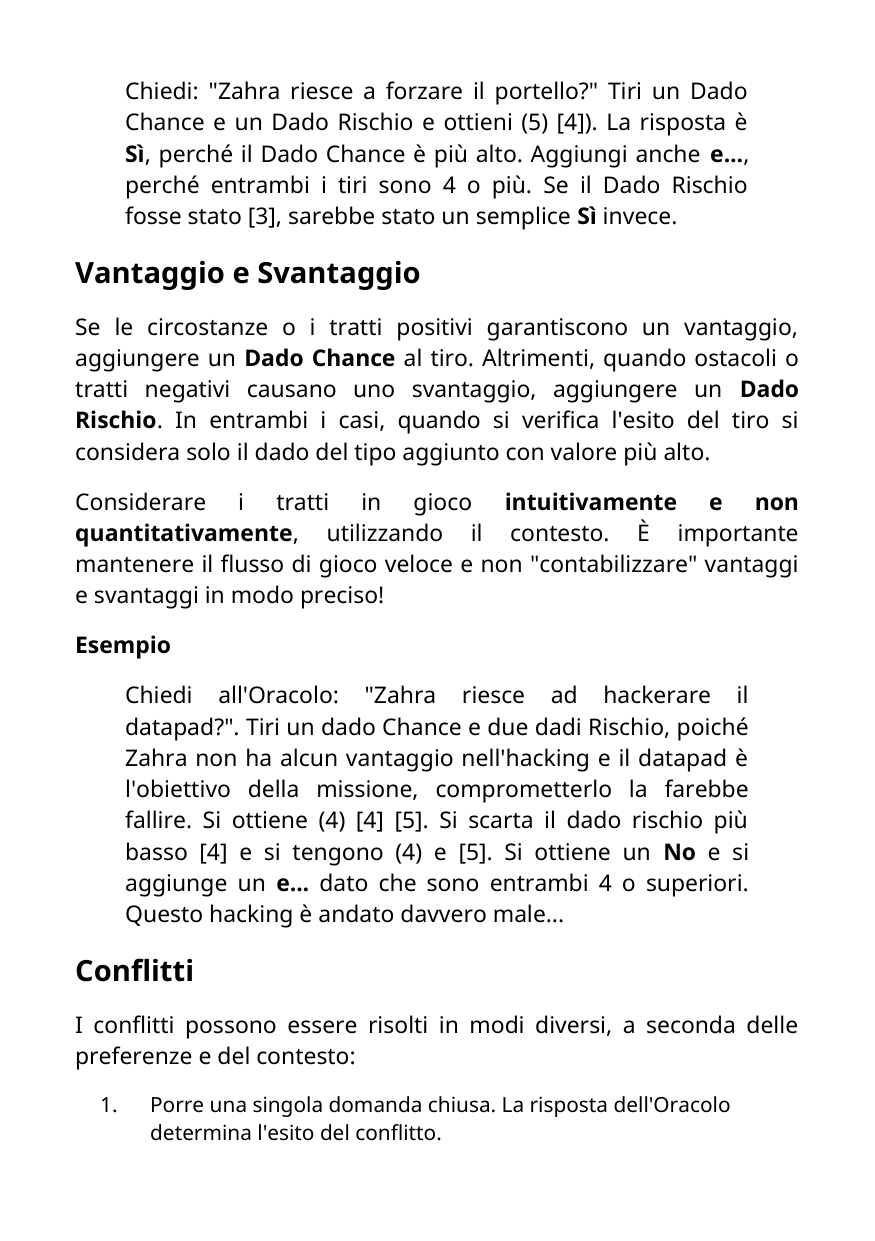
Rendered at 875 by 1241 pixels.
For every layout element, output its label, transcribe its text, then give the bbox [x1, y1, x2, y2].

text I conflitti possono essere risolti in modi diversi, a seconda delle preferenze e del contesto: [75, 1008, 799, 1071]
subtitle Conflitti [75, 950, 799, 990]
text Esempio [75, 629, 799, 661]
subtitle Vantaggio e Svantaggio [75, 252, 799, 292]
text Chiedi: "Zahra riesce a forzare il portello?" Tiri un Dado Chance e un Dado Rischio e ottieni (5) [4]). La risposta è Sì, perché il Dado Chance è più alto. Aggiungi anche e..., perché entrambi i tiri sono 4 o più. Se il Dado Rischio fosse stato [3], sarebbe stato un semplice Sì invece. [125, 75, 749, 231]
text Chiedi all'Oracolo: "Zahra riesce ad hackerare il datapad?". Tiri un dado Chance e due dadi Rischio, poiché Zahra non ha alcun vantaggio nell'hacking e il datapad è l'obiettivo della missione, comprometterlo la farebbe fallire. Si ottiene (4) [4] [5]. Si scarta il dado rischio più basso [4] e si tengono (4) e [5]. Si ottiene un No e si aggiunge un e... dato che sono entrambi 4 o superiori. Questo hacking è andato davvero male... [125, 679, 749, 929]
text Considerare i tratti in gioco intuitivamente e non quantitativamente, utilizzando il contesto. È importante mantenere il flusso di gioco veloce e non "contabilizzare" vantaggi e svantaggi in modo preciso! [75, 486, 799, 611]
list Porre una singola domanda chiusa. La risposta dell'Oracolo determina l'esito del conflitto. [100, 1090, 799, 1147]
text Se le circostanze o i tratti positivi garantiscono un vantaggio, aggiungere un Dado Chance al tiro. Altrimenti, quando ostacoli o tratti negativi causano uno svantaggio, aggiungere un Dado Rischio. In entrambi i casi, quando si verifica l'esito del tiro si considera solo il dado del tipo aggiunto con valore più alto. [75, 311, 799, 467]
